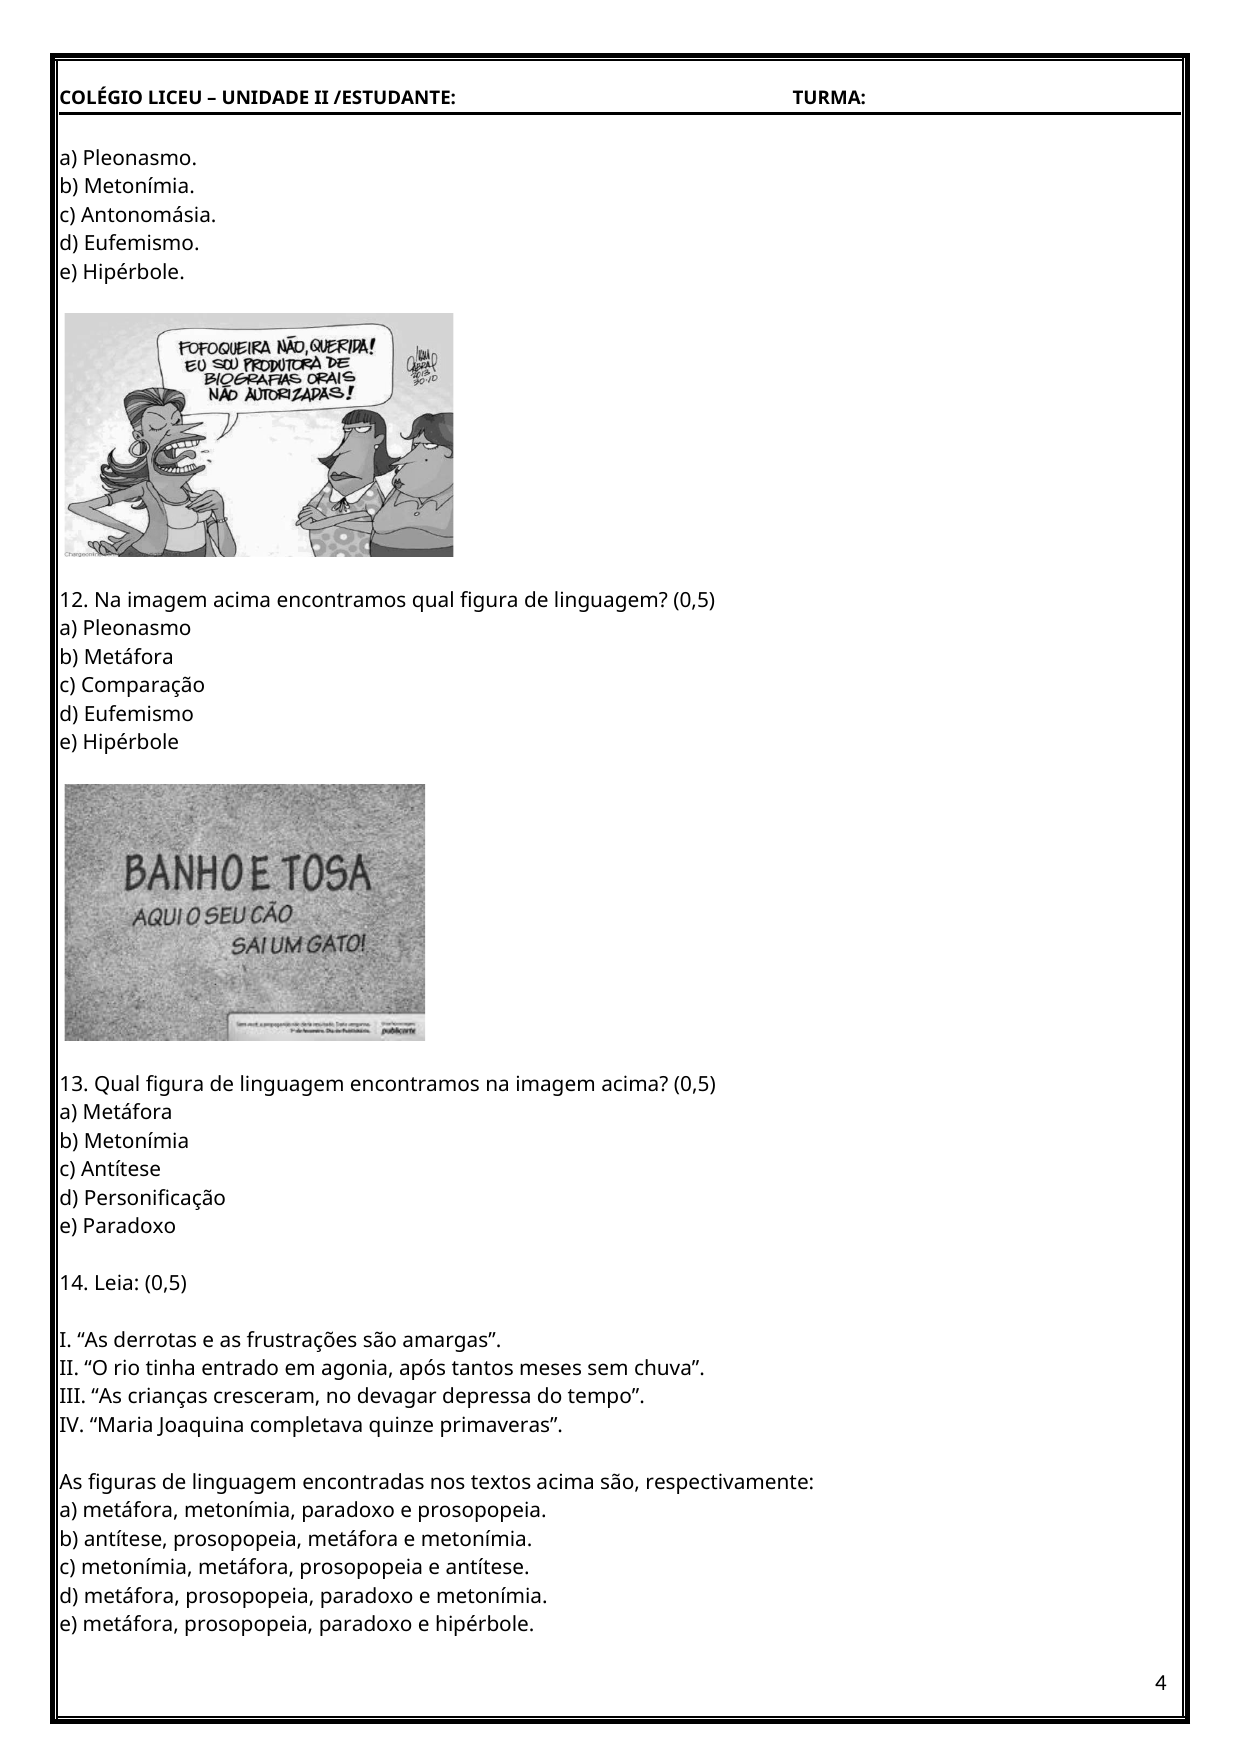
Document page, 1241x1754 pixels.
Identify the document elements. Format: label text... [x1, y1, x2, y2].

text c) Comparação [59, 670, 1167, 699]
text d) Personificação [59, 1183, 1167, 1211]
text e) Hipérbole. [59, 257, 1167, 285]
text e) Paradoxo [59, 1211, 1167, 1239]
text e) Hipérbole [59, 727, 1167, 756]
text b) Metonímia [59, 1126, 1167, 1154]
text I. “As derrotas e as frustrações são amargas”. [59, 1325, 1167, 1353]
text a) Pleonasmo [59, 613, 1167, 642]
text a) metáfora, metonímia, paradoxo e prosopopeia. [59, 1495, 1167, 1524]
text b) Metáfora [59, 642, 1167, 670]
text As figuras de linguagem encontradas nos textos acima são, respectivamente: [59, 1467, 1167, 1495]
text III. “As crianças cresceram, no devagar depressa do tempo”. [59, 1382, 1167, 1410]
text II. “O rio tinha entrado em agonia, após tantos meses sem chuva”. [59, 1353, 1167, 1382]
text b) antítese, prosopopeia, metáfora e metonímia. [59, 1524, 1167, 1552]
text c) Antítese [59, 1154, 1167, 1183]
text d) Eufemismo. [59, 228, 1167, 257]
text a) Metáfora [59, 1097, 1167, 1126]
text 12. Na imagem acima encontramos qual figura de linguagem? (0,5) [59, 585, 1167, 613]
text 14. Leia: (0,5) [59, 1268, 1167, 1296]
text e) metáfora, prosopopeia, paradoxo e hipérbole. [59, 1609, 1167, 1638]
text 13. Qual figura de linguagem encontramos na imagem acima? (0,5) [59, 1069, 1167, 1097]
text a) Pleonasmo. [59, 143, 1167, 171]
text c) Antonomásia. [59, 200, 1167, 228]
text d) metáfora, prosopopeia, paradoxo e metonímia. [59, 1581, 1167, 1609]
text IV. “Maria Joaquina completava quinze primaveras”. [59, 1410, 1167, 1438]
text b) Metonímia. [59, 171, 1167, 200]
text c) metonímia, metáfora, prosopopeia e antítese. [59, 1552, 1167, 1581]
text d) Eufemismo [59, 699, 1167, 727]
